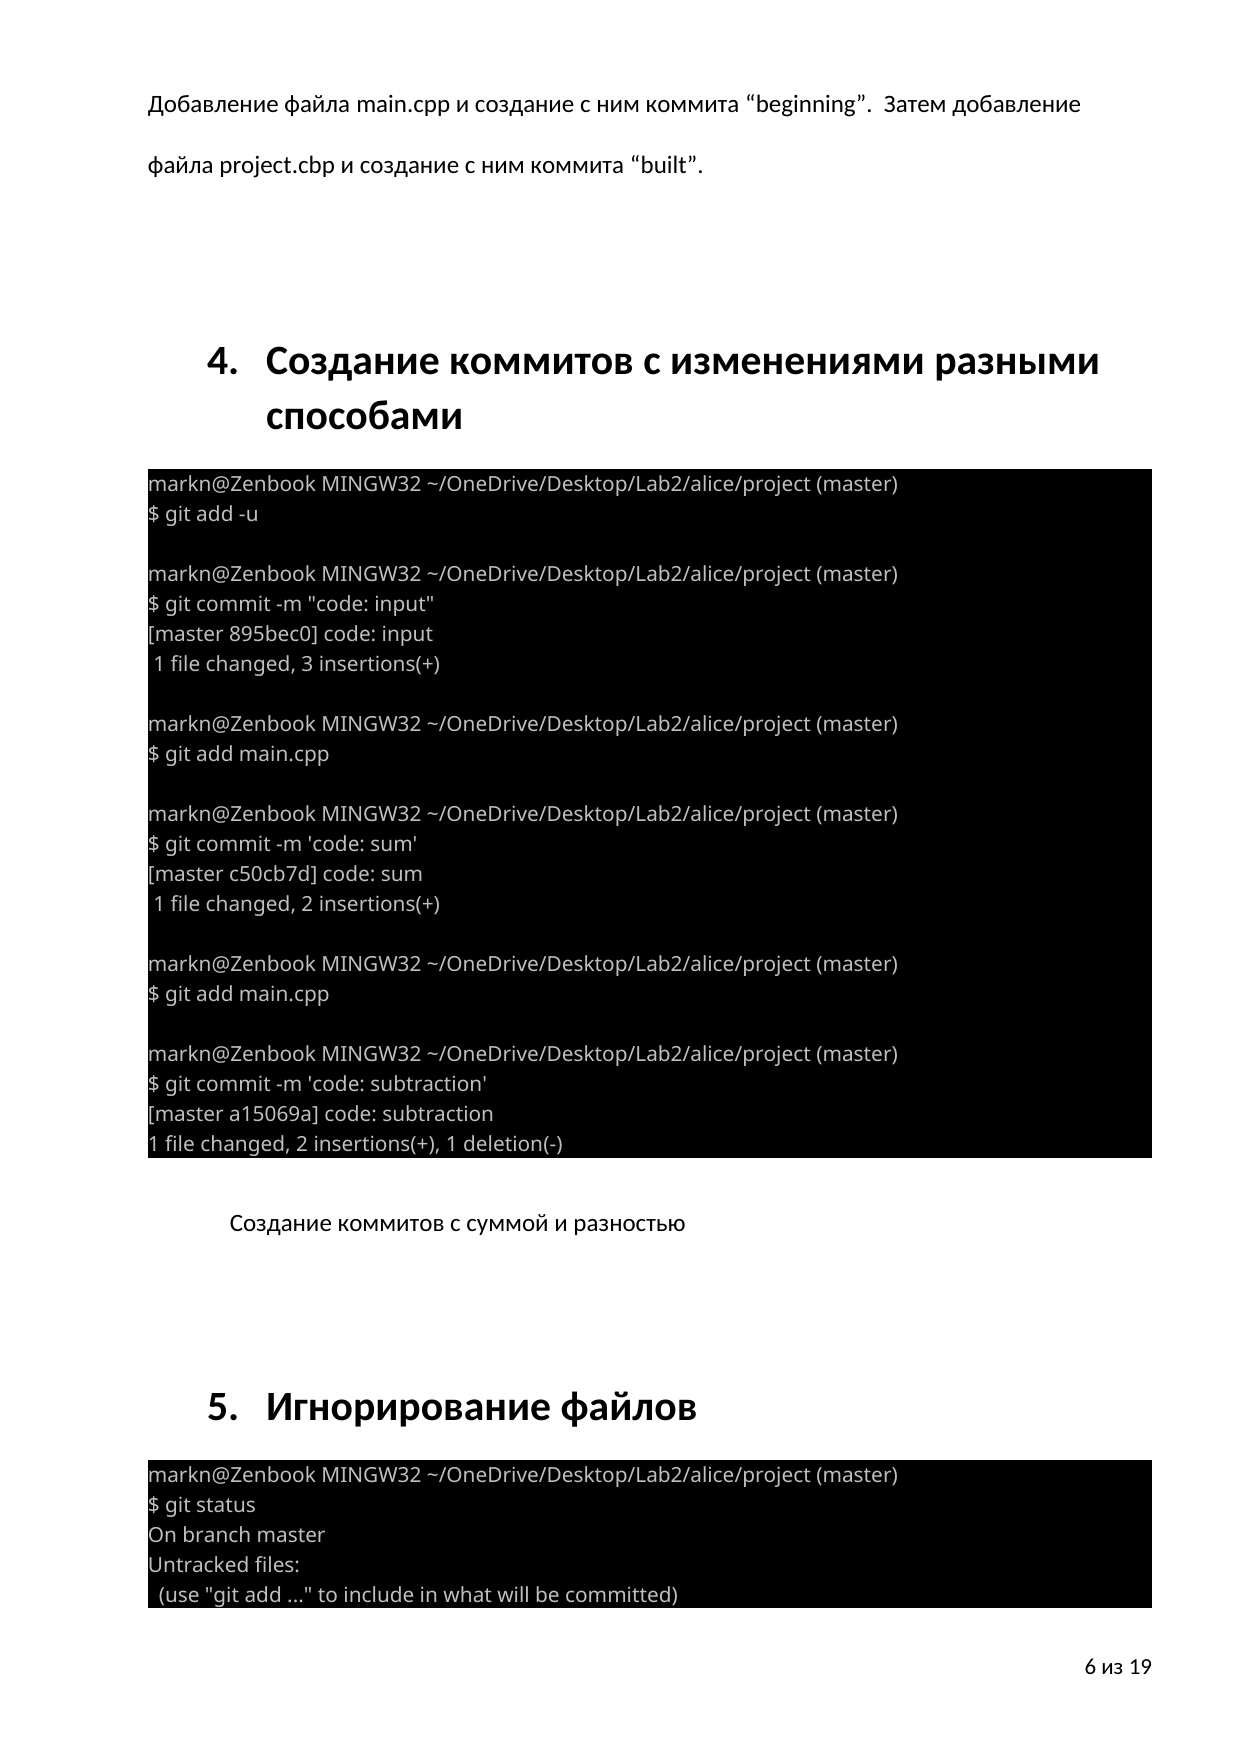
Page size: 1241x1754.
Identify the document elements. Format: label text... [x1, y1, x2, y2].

text [master a15069a] code: subtraction [148, 1099, 1152, 1128]
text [148, 1460, 1152, 1488]
text markn@Zenbook MINGW32 ~/OneDrive/Desktop/Lab2/alice/project (master) [148, 709, 1152, 737]
list Создание коммитов с суммой и разностью [229, 1207, 1152, 1237]
text markn@Zenbook MINGW32 ~/OneDrive/Desktop/Lab2/alice/project (master) [148, 949, 1152, 977]
text markn@Zenbook MINGW32 ~/OneDrive/Desktop/Lab2/alice/project (master) [148, 1039, 1152, 1067]
text [master 895bec0] code: input [148, 619, 1152, 648]
text [master c50cb7d] code: sum [148, 859, 1152, 888]
text $ git commit -m "code: input" [148, 589, 1152, 617]
text 1 file changed, 2 insertions(+), 1 deletion(-) [148, 1129, 1152, 1158]
text $ git add -u [148, 499, 1152, 528]
text $ git status [148, 1490, 1152, 1518]
text markn@Zenbook MINGW32 ~/OneDrive/Desktop/Lab2/alice/project (master) [148, 559, 1152, 587]
subtitle Игнорирование файлов [207, 1380, 1152, 1431]
text 1 file changed, 3 insertions(+) [148, 649, 1152, 678]
text $ git commit -m 'code: subtraction' [148, 1069, 1152, 1097]
text $ git add main.cpp [148, 979, 1152, 1008]
text (use "git add ..." to include in what will be committed) [148, 1580, 1152, 1608]
text markn@Zenbook MINGW32 ~/OneDrive/Desktop/Lab2/alice/project (master) [148, 799, 1152, 827]
subtitle Создание коммитов с изменениями разными способами [207, 334, 1152, 440]
text $ git commit -m 'code: sum' [148, 829, 1152, 857]
text Добавление файла main.cpp и создание с ним коммита “beginning”. Затем добавление файла project.cbp и создание с ним коммита “built”. [148, 89, 1152, 180]
text On branch master [148, 1520, 1152, 1548]
text $ git add main.cpp [148, 739, 1152, 768]
text markn@Zenbook MINGW32 ~/OneDrive/Desktop/Lab2/alice/project (master) [148, 469, 1152, 497]
text Untracked files: [148, 1550, 1152, 1578]
text 1 file changed, 2 insertions(+) [148, 889, 1152, 918]
